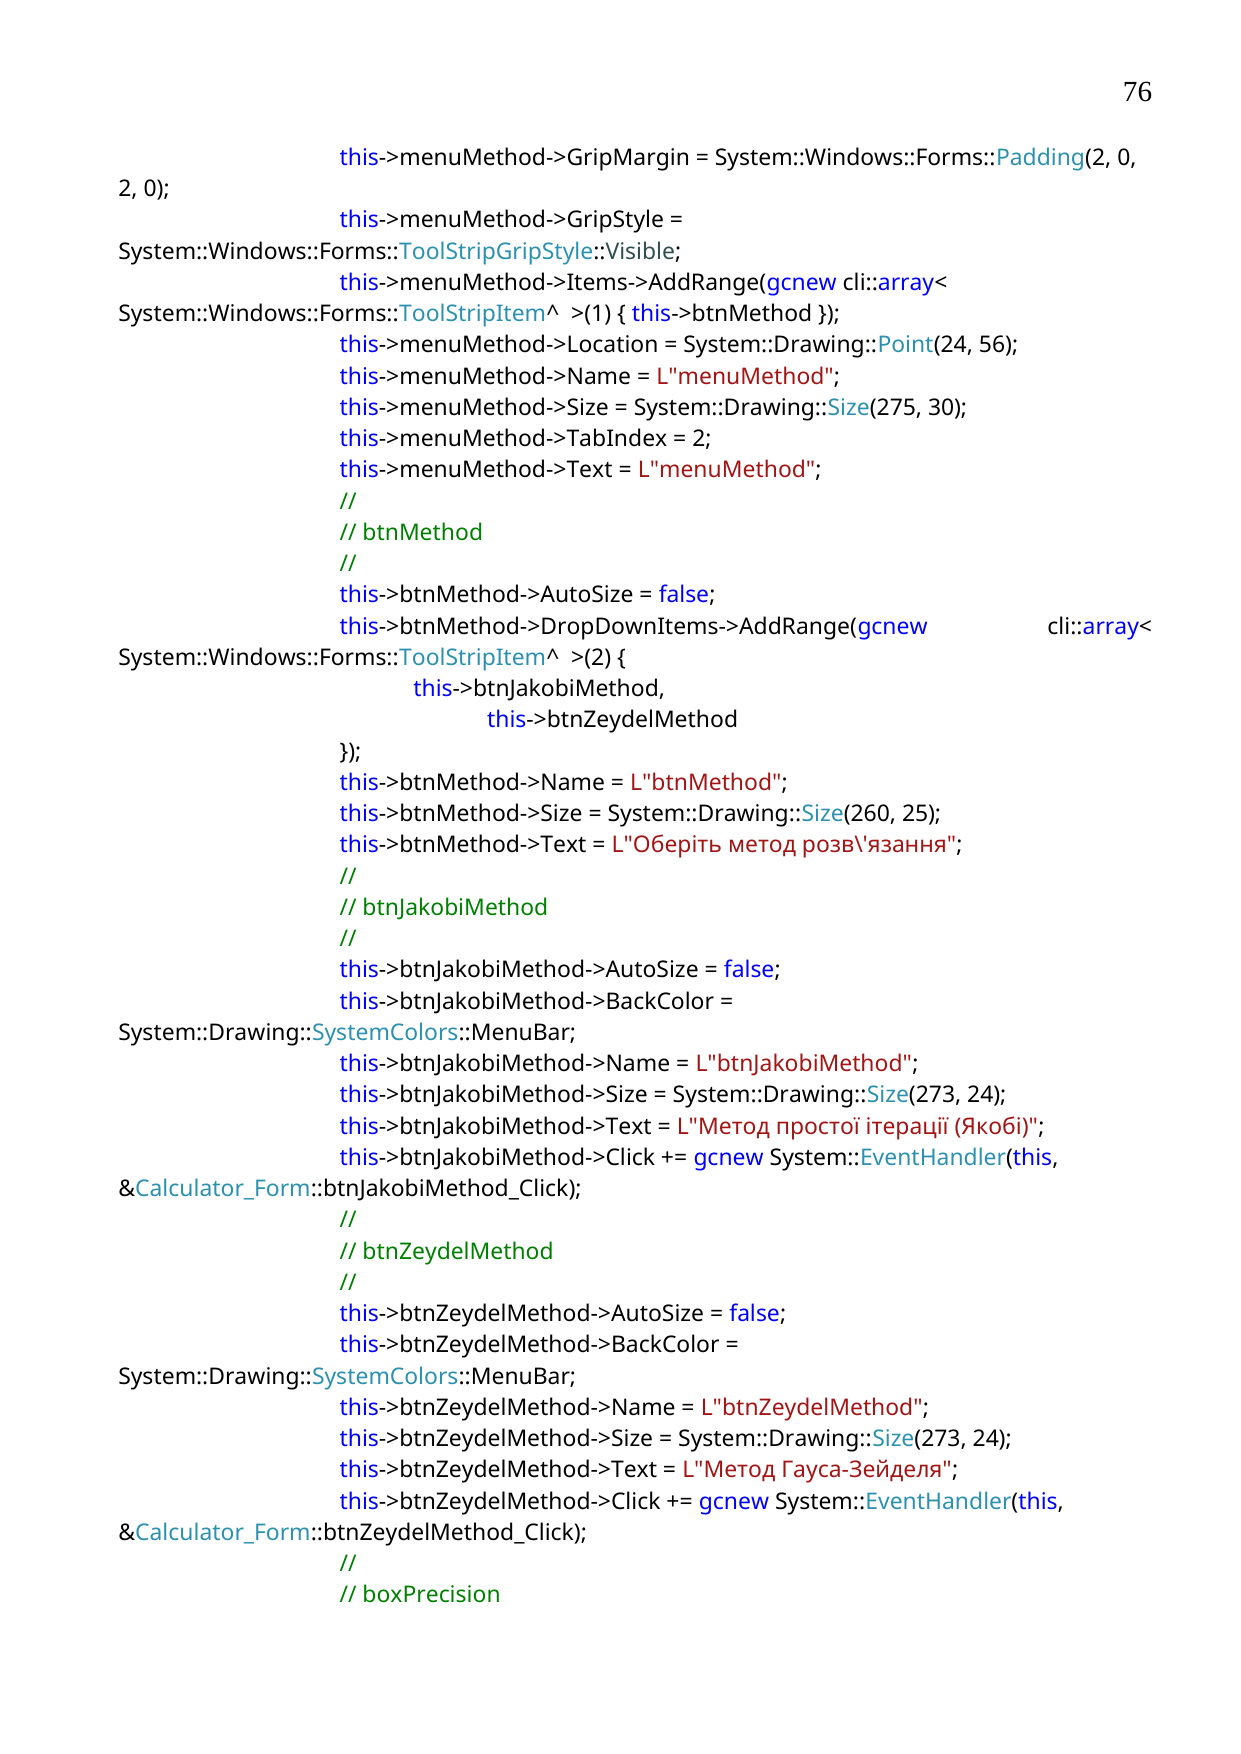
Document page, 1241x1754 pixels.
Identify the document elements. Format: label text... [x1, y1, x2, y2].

text this->btnJakobiMethod->Text = L"Метод простої ітерації (Якобі)"; [118, 1110, 1152, 1141]
text this->menuMethod->Location = System::Drawing::Point(24, 56); [118, 328, 1152, 360]
text this->btnZeydelMethod->Size = System::Drawing::Size(273, 24); [118, 1422, 1152, 1453]
text // [118, 1547, 1152, 1578]
text }); [118, 735, 1152, 766]
text // btnZeydelMethod [118, 1235, 1152, 1266]
text // [118, 860, 1152, 891]
text this->menuMethod->Items->AddRange(gcnew cli::array< System::Windows::Forms::ToolStripItem^ >(1) { this->btnMethod }); [118, 266, 1152, 328]
text this->btnZeydelMethod->AutoSize = false; [118, 1297, 1152, 1328]
text this->menuMethod->GripMargin = System::Windows::Forms::Padding(2, 0, 2, 0); [118, 141, 1152, 203]
text this->btnZeydelMethod->Click += gcnew System::EventHandler(this, &Calculator_Form::btnZeydelMethod_Click); [118, 1485, 1152, 1547]
text this->btnJakobiMethod->BackColor = System::Drawing::SystemColors::MenuBar; [118, 985, 1152, 1047]
text this->btnJakobiMethod, [118, 672, 1152, 703]
text this->menuMethod->TabIndex = 2; [118, 422, 1152, 453]
text this->btnJakobiMethod->Size = System::Drawing::Size(273, 24); [118, 1078, 1152, 1110]
text this->btnMethod->AutoSize = false; [118, 578, 1152, 610]
text // [118, 922, 1152, 953]
text this->btnJakobiMethod->Name = L"btnJakobiMethod"; [118, 1047, 1152, 1078]
text // [118, 485, 1152, 516]
text this->btnJakobiMethod->Click += gcnew System::EventHandler(this, &Calculator_Form::btnJakobiMethod_Click); [118, 1141, 1152, 1203]
text // [118, 1203, 1152, 1235]
text // [118, 1266, 1152, 1297]
text // btnMethod [118, 516, 1152, 547]
text this->btnJakobiMethod->AutoSize = false; [118, 953, 1152, 985]
text this->menuMethod->GripStyle = System::Windows::Forms::ToolStripGripStyle::Visible; [118, 203, 1152, 266]
text this->btnMethod->Size = System::Drawing::Size(260, 25); [118, 797, 1152, 828]
text this->menuMethod->Text = L"menuMethod"; [118, 453, 1152, 485]
text this->btnMethod->Text = L"Оберіть метод розв\'язання"; [118, 828, 1152, 860]
text this->btnZeydelMethod [118, 703, 1152, 735]
text // btnJakobiMethod [118, 891, 1152, 922]
text // [118, 547, 1152, 578]
text this->btnMethod->DropDownItems->AddRange(gcnew cli::array< System::Windows::Forms::ToolStripItem^ >(2) { [118, 610, 1152, 672]
text this->btnZeydelMethod->BackColor = System::Drawing::SystemColors::MenuBar; [118, 1328, 1152, 1391]
text this->btnZeydelMethod->Text = L"Метод Гауса-Зейделя"; [118, 1453, 1152, 1485]
text // boxPrecision [118, 1578, 1152, 1610]
text this->menuMethod->Name = L"menuMethod"; [118, 360, 1152, 391]
text this->btnZeydelMethod->Name = L"btnZeydelMethod"; [118, 1391, 1152, 1422]
text this->btnMethod->Name = L"btnMethod"; [118, 766, 1152, 797]
text this->menuMethod->Size = System::Drawing::Size(275, 30); [118, 391, 1152, 422]
